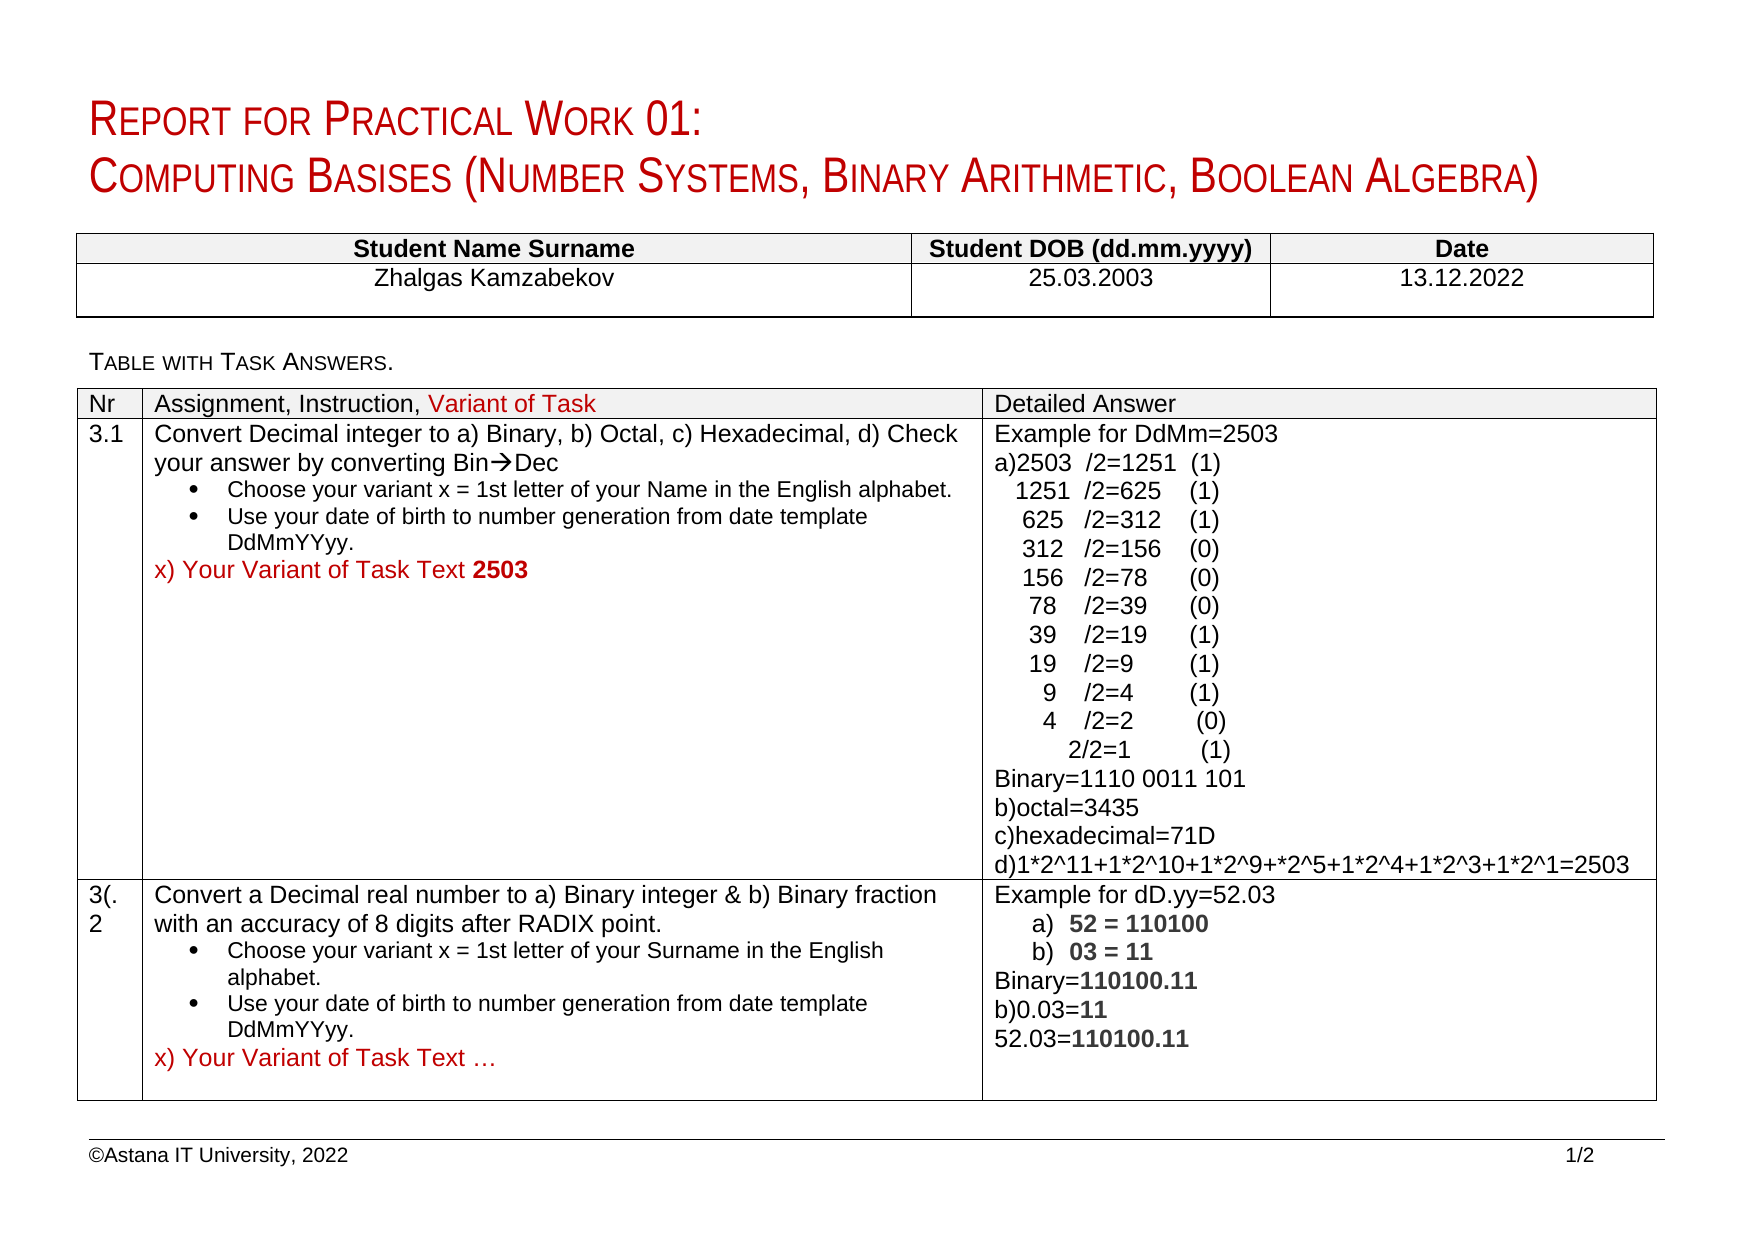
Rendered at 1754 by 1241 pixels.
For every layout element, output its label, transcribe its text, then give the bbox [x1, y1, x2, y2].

table_cell Example for DdMm=2503 a)2503 /2=1251 (1) 1251 /2=625 (1) 625 /2=312 (1) 312 /2=156 (0) 156 /2=78 (0) 78 /2=39 (0) 39 /2=19 (1) 19 /2=9 (1) 9 /2=4 (1) 4 /2=2 (0) 2/2=1 (1) Binary=1110 0011 101 b)octal=3435 c)hexadecimal=71D d)1*2^11+1*2^10+1*2^9+*2^5+1*2^4+1*2^3+1*2^1=2503 [983, 419, 1656, 879]
table_header Student DOB (dd.mm.yyyy) [912, 234, 1270, 262]
table_cell 3.1 [78, 419, 142, 879]
table_cell Example for dD.yy=52.03 52 = 110100 03 = 11 Binary=110100.11 b)0.03=11 52.03=110100.11 [983, 880, 1656, 1100]
table_cell Convert Decimal integer to a) Binary, b) Octal, c) Hexadecimal, d) Check your answer by converting BinDec Choose your variant x = 1st letter of your Name in the English alphabet. Use your date of birth to number generation from date template DdMmYYyy. x) Your Variant of Task Text 2503 [143, 419, 982, 879]
table_cell Zhalgas Kamzabekov [77, 264, 911, 316]
table_cell Convert a Decimal real number to a) Binary integer & b) Binary fraction with an accuracy of 8 digits after RADIX point. Choose your variant x = 1st letter of your Surname in the English alphabet. Use your date of birth to number generation from date template DdMmYYyy. x) Your Variant of Task Text … [143, 880, 982, 1100]
text Table with Task Answers. [89, 347, 1665, 375]
table_header Nr [78, 389, 142, 418]
table_cell 3(.2 [78, 880, 142, 1100]
table_header Assignment, Instruction, Variant of Task [143, 389, 982, 418]
table_header Detailed Answer [983, 389, 1656, 418]
table_cell 13.12.2022 [1271, 264, 1653, 316]
text Report for Practical Work 01: Computing Basises (Number Systems, Binary Arithmetic, Boolean Algebra) [89, 89, 1665, 203]
table_cell 25.03.2003 [912, 264, 1270, 316]
table_header Student Name Surname [77, 234, 911, 262]
table_header Date [1271, 234, 1653, 262]
